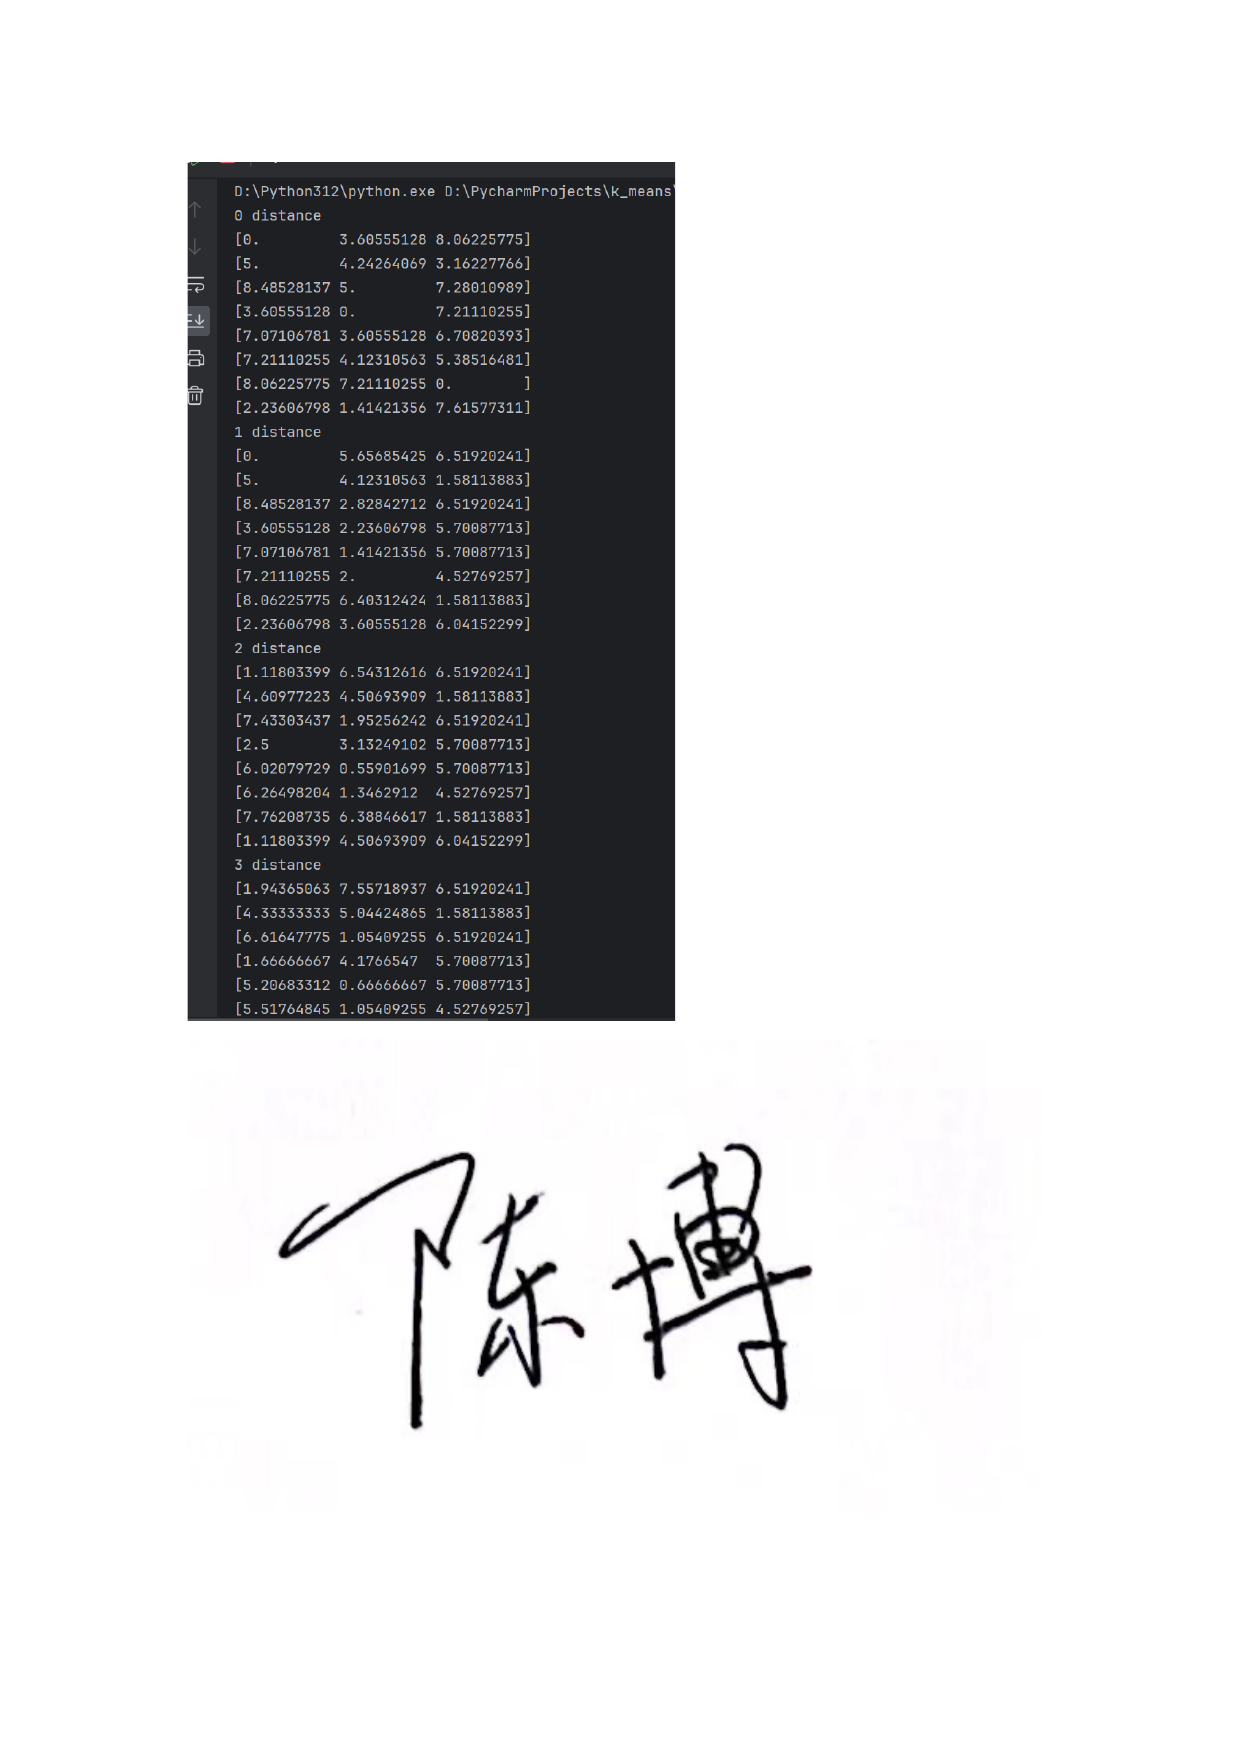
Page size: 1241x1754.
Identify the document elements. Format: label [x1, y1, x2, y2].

picture [187, 1039, 1044, 1511]
picture [187, 162, 676, 1021]
